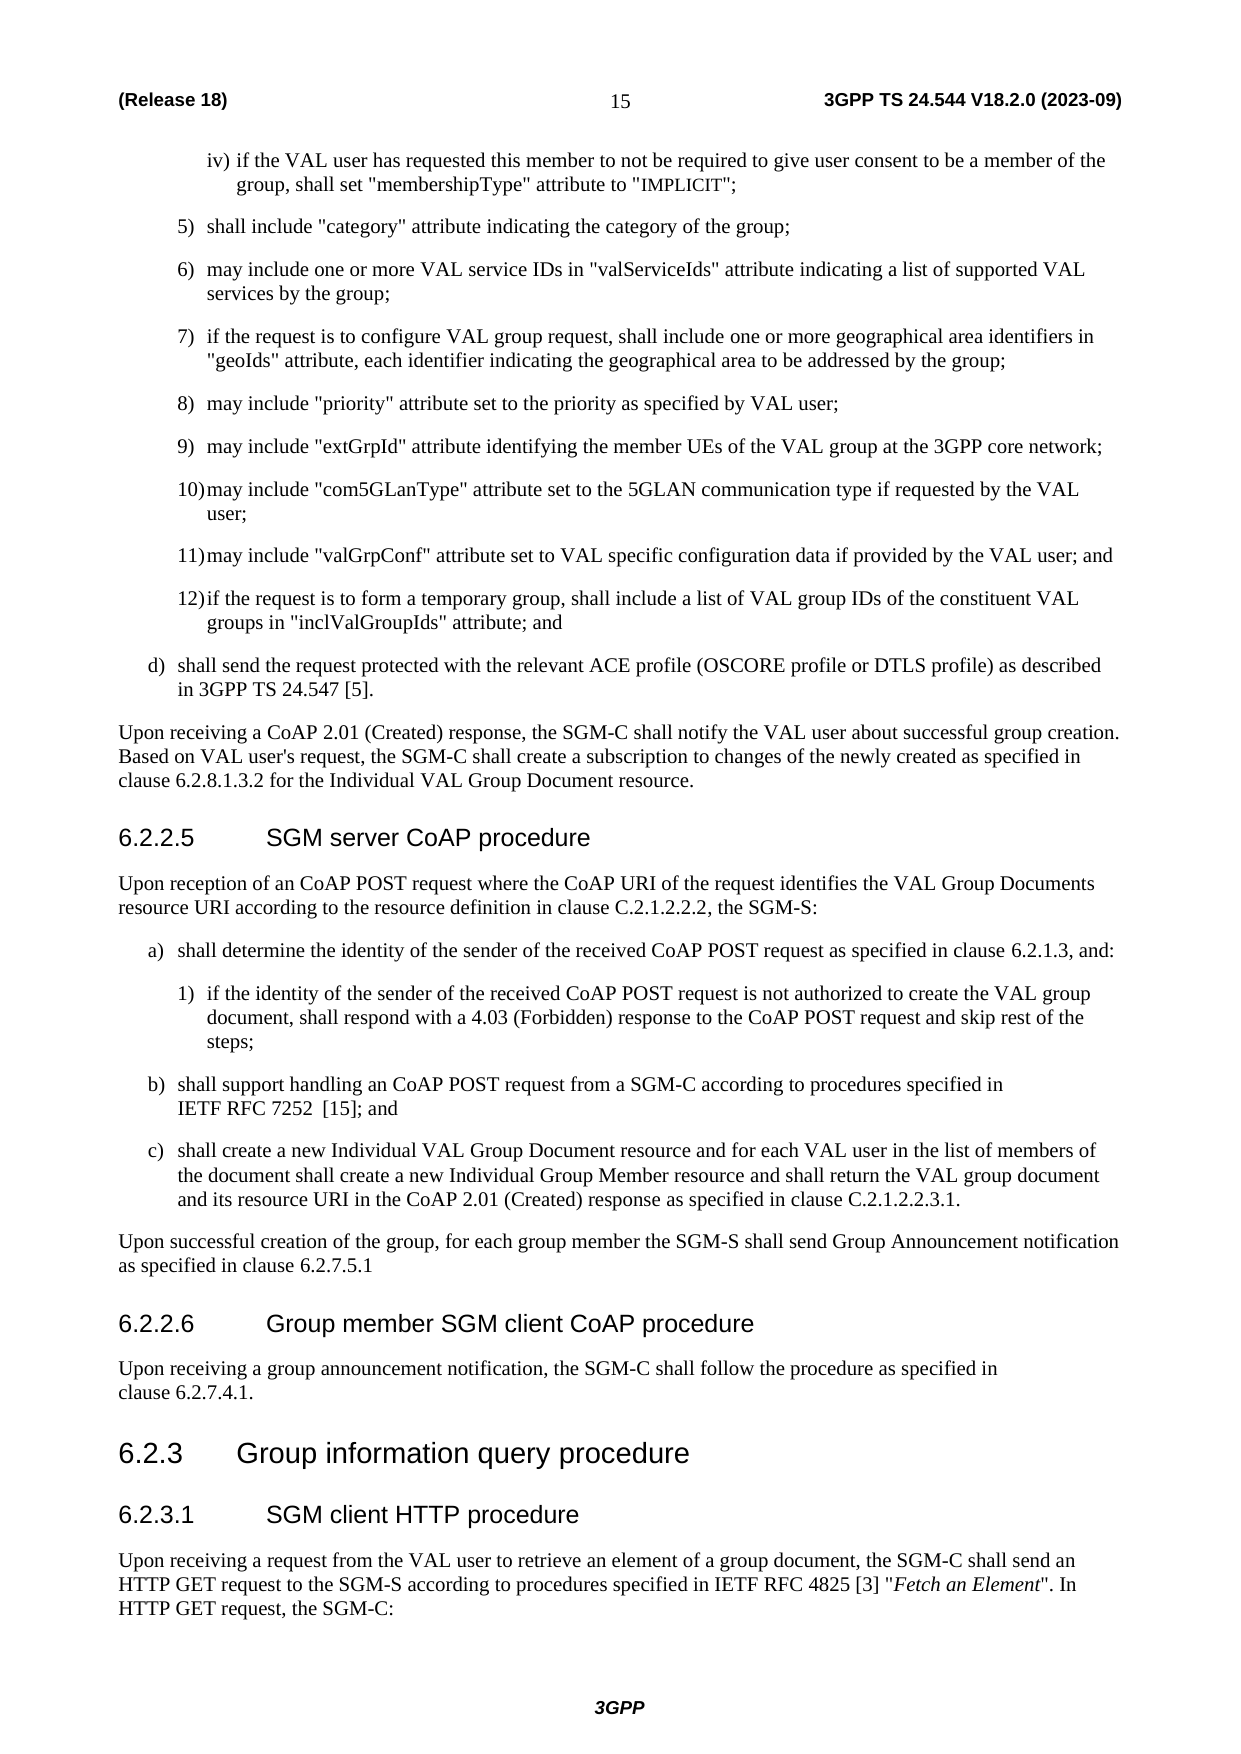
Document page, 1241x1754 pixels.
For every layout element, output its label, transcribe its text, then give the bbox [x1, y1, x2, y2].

text 12) if the request is to form a temporary group, shall include a list of VAL group IDs of the constituent VAL groups in "inclValGroupIds" attribute; and [177, 586, 1122, 634]
text 5) shall include "category" attribute indicating the category of the group; [177, 214, 1122, 238]
text Upon reception of an CoAP POST request where the CoAP URI of the request identifies the VAL Group Documents resource URI according to the resource definition in clause C.2.1.2.2.2, the SGM-S: [118, 871, 1122, 919]
subtitle 6.2.3 Group information query procedure [118, 1436, 1122, 1469]
text Upon receiving a group announcement notification, the SGM-C shall follow the procedure as specified in clause 6.2.7.4.1. [118, 1356, 1122, 1404]
text 7) if the request is to configure VAL group request, shall include one or more geographical area identifiers in "geoIds" attribute, each identifier indicating the geographical area to be addressed by the group; [177, 324, 1122, 372]
text 11) may include "valGrpConf" attribute set to VAL specific configuration data if provided by the VAL user; and [177, 543, 1122, 567]
text Upon receiving a request from the VAL user to retrieve an element of a group document, the SGM-C shall send an HTTP GET request to the SGM-S according to procedures specified in IETF RFC 4825 [3] "Fetch an Element". In HTTP GET request, the SGM-C: [118, 1548, 1122, 1620]
text 10) may include "com5GLanType" attribute set to the 5GLAN communication type if requested by the VAL user; [177, 477, 1122, 525]
text 6) may include one or more VAL service IDs in "valServiceIds" attribute indicating a list of supported VAL services by the group; [177, 257, 1122, 305]
text 9) may include "extGrpId" attribute identifying the member UEs of the VAL group at the 3GPP core network; [177, 434, 1122, 458]
text d) shall send the request protected with the relevant ACE profile (OSCORE profile or DTLS profile) as described in 3GPP TS 24.547 [5]. [148, 653, 1122, 701]
text b) shall support handling an CoAP POST request from a SGM-C according to procedures specified in IETF RFC 7252 [15]; and [148, 1072, 1122, 1120]
subtitle 6.2.2.6 Group member SGM client CoAP procedure [118, 1309, 1122, 1337]
text Upon successful creation of the group, for each group member the SGM-S shall send Group Announcement notification as specified in clause 6.2.7.5.1 [118, 1229, 1122, 1277]
text Upon receiving a CoAP 2.01 (Created) response, the SGM-C shall notify the VAL user about successful group creation. Based on VAL user's request, the SGM-C shall create a subscription to changes of the newly created as specified in clause 6.2.8.1.3.2 for the Individual VAL Group Document resource. [118, 720, 1122, 792]
subtitle 6.2.3.1 SGM client HTTP procedure [118, 1500, 1122, 1529]
text c) shall create a new Individual VAL Group Document resource and for each VAL user in the list of members of the document shall create a new Individual Group Member resource and shall return the VAL group document and its resource URI in the CoAP 2.01 (Created) response as specified in clause C.2.1.2.2.3.1. [148, 1138, 1122, 1211]
text 1) if the identity of the sender of the received CoAP POST request is not authorized to create the VAL group document, shall respond with a 4.03 (Forbidden) response to the CoAP POST request and skip rest of the steps; [177, 981, 1122, 1053]
text a) shall determine the identity of the sender of the received CoAP POST request as specified in clause 6.2.1.3, and: [148, 938, 1122, 962]
text iv) if the VAL user has requested this member to not be required to give user consent to be a member of the group, shall set "membershipType" attribute to "IMPLICIT"; [207, 147, 1122, 196]
text 8) may include "priority" attribute set to the priority as specified by VAL user; [177, 391, 1122, 415]
subtitle 6.2.2.5 SGM server CoAP procedure [118, 823, 1122, 852]
